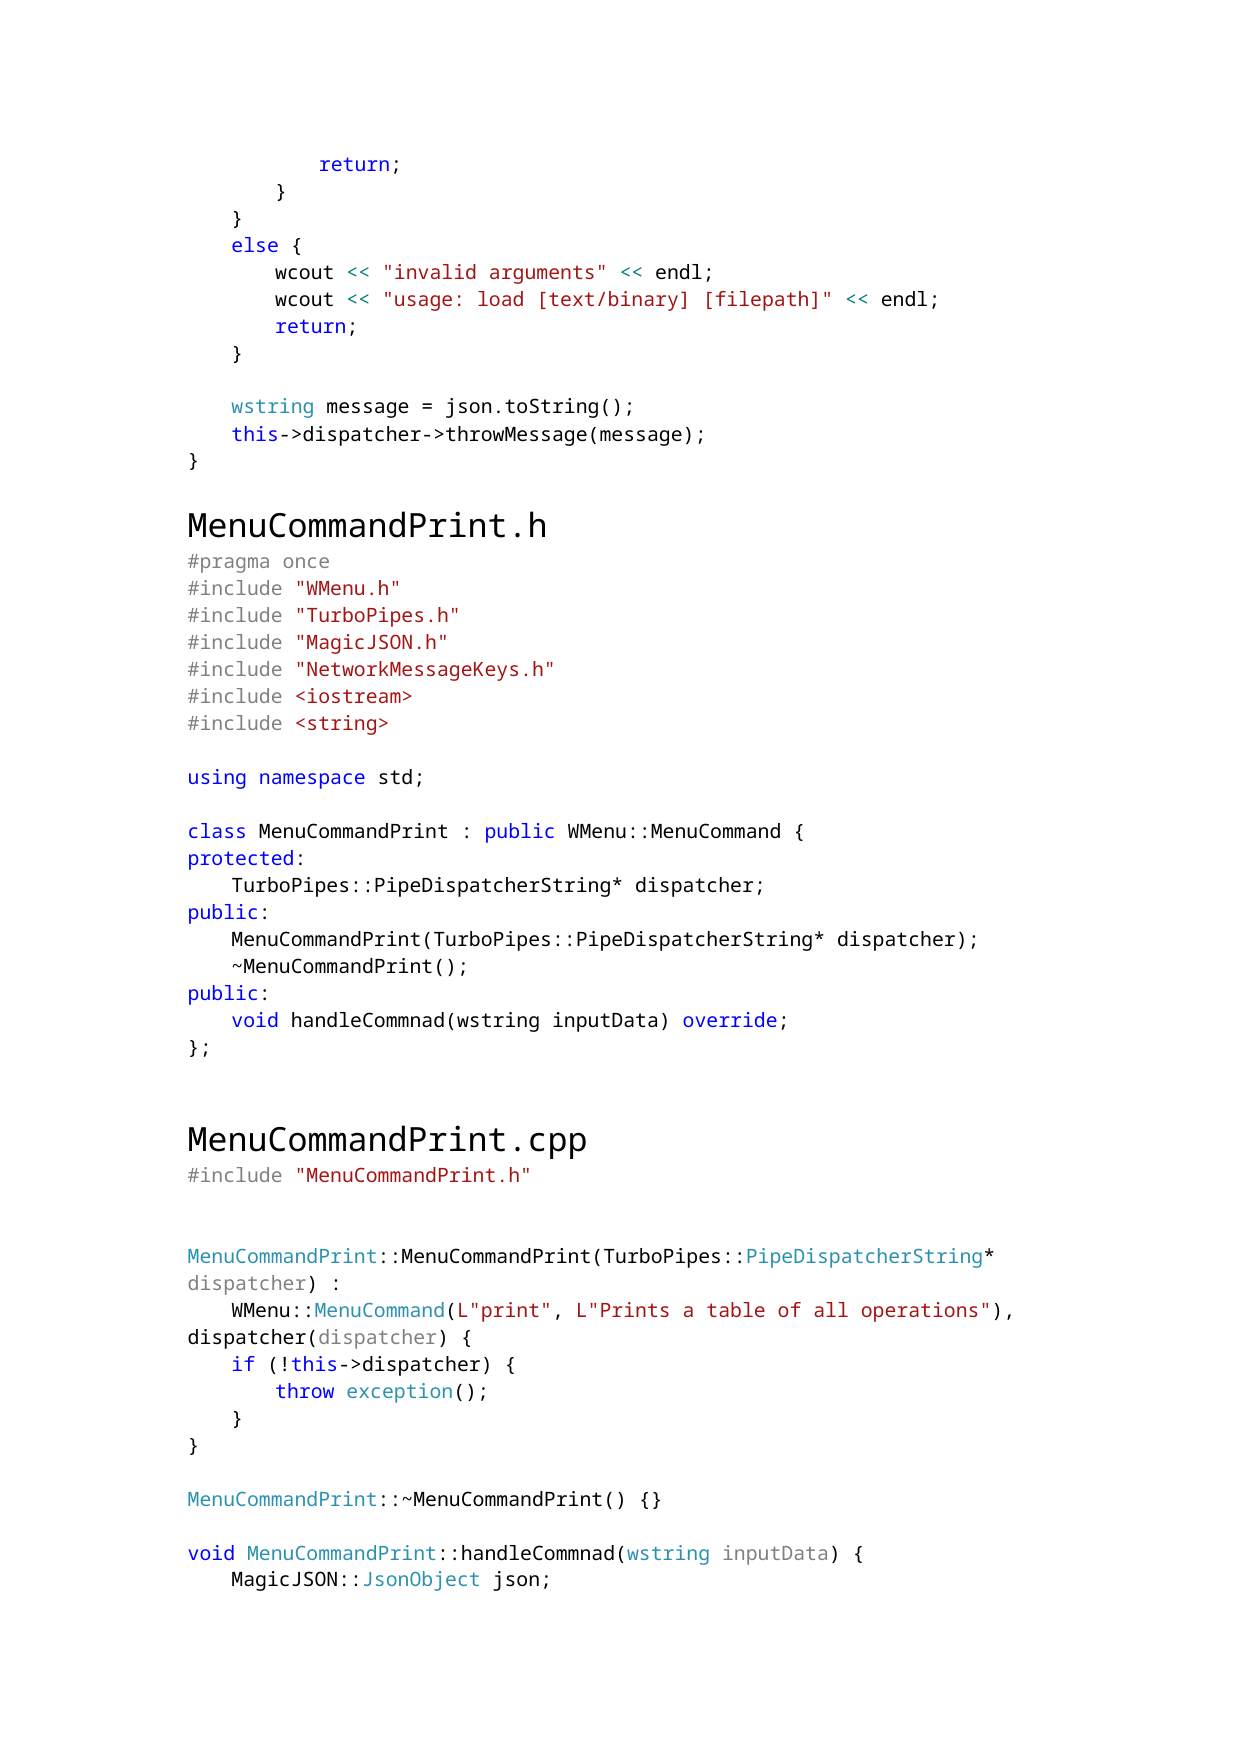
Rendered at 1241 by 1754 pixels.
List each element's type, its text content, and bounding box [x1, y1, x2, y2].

text #include "WMenu.h" [187, 574, 1053, 602]
text }; [187, 1033, 1053, 1060]
text return; [187, 312, 1053, 339]
text MenuCommandPrint::MenuCommandPrint(TurboPipes::PipeDispatcherString* dispatcher) : [187, 1242, 1053, 1296]
text TurboPipes::PipeDispatcherString* dispatcher; [187, 871, 1053, 898]
text } [187, 1404, 1053, 1431]
text if (!this->dispatcher) { [187, 1350, 1053, 1377]
text this->dispatcher->throwMessage(message); [187, 420, 1053, 447]
text #include <iostream> [187, 682, 1053, 709]
text void handleCommnad(wstring inputData) override; [187, 1006, 1053, 1033]
text } [187, 177, 1053, 204]
text MenuCommandPrint(TurboPipes::PipeDispatcherString* dispatcher); [187, 925, 1053, 952]
text wcout << "invalid arguments" << endl; [187, 258, 1053, 285]
text #include "TurboPipes.h" [187, 602, 1053, 628]
text public: [187, 898, 1053, 925]
text wcout << "usage: load [text/binary] [filepath]" << endl; [187, 285, 1053, 312]
text ~MenuCommandPrint(); [187, 952, 1053, 979]
text #pragma once [187, 548, 1053, 574]
text public: [187, 979, 1053, 1006]
text #include <string> [187, 709, 1053, 736]
text MagicJSON::JsonObject json; [187, 1566, 1053, 1593]
text MenuCommandPrint.h [187, 502, 1053, 548]
text else { [187, 231, 1053, 258]
text #include "MenuCommandPrint.h" [187, 1161, 1053, 1188]
text void MenuCommandPrint::handleCommnad(wstring inputData) { [187, 1539, 1053, 1566]
text } [187, 447, 1053, 474]
text using namespace std; [187, 763, 1053, 790]
text } [187, 204, 1053, 231]
text return; [187, 150, 1053, 177]
text #include "MagicJSON.h" [187, 628, 1053, 656]
text MenuCommandPrint::~MenuCommandPrint() {} [187, 1485, 1053, 1512]
text #include "NetworkMessageKeys.h" [187, 656, 1053, 682]
text wstring message = json.toString(); [187, 393, 1053, 420]
text throw exception(); [187, 1377, 1053, 1404]
text class MenuCommandPrint : public WMenu::MenuCommand { [187, 817, 1053, 844]
text MenuCommandPrint.cpp [187, 1116, 1053, 1161]
text protected: [187, 844, 1053, 871]
text } [187, 1431, 1053, 1458]
text } [187, 339, 1053, 366]
text WMenu::MenuCommand(L"print", L"Prints a table of all operations"), dispatcher(dispatcher) { [187, 1296, 1053, 1350]
